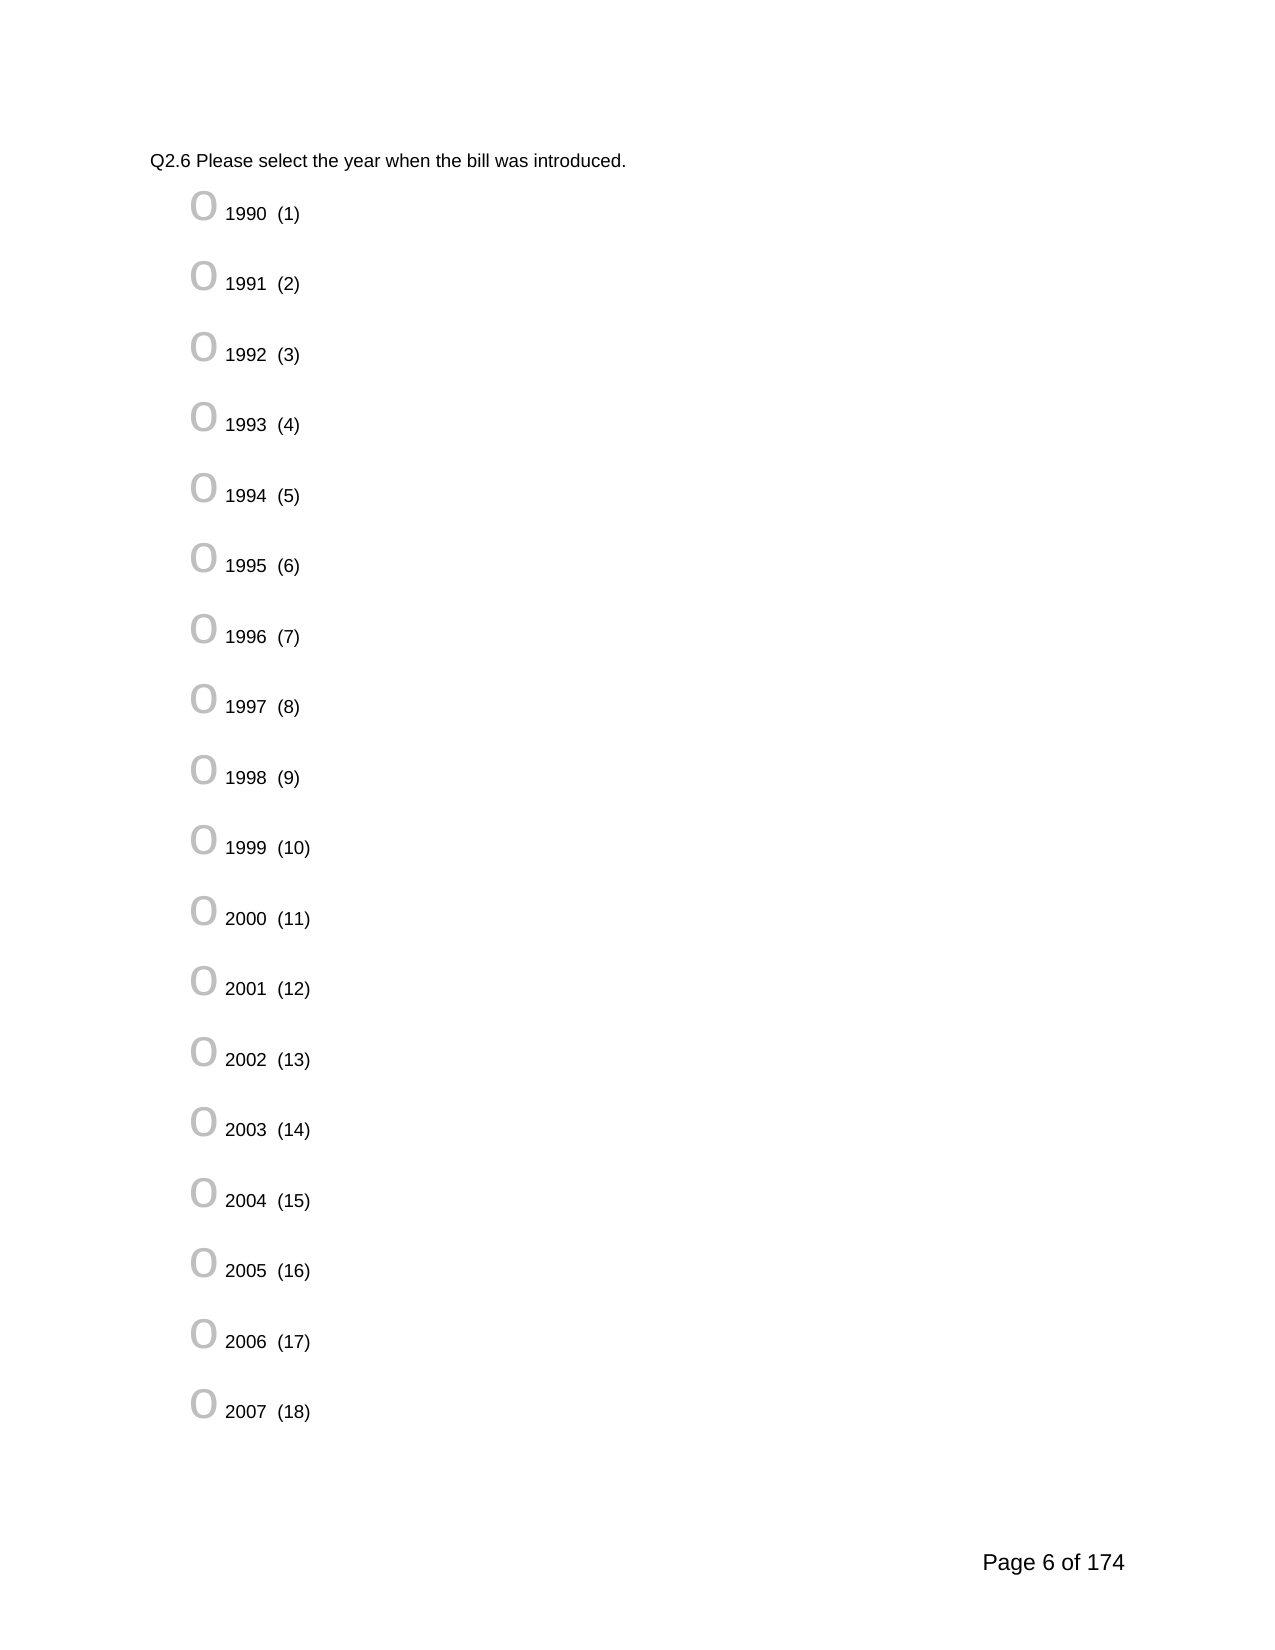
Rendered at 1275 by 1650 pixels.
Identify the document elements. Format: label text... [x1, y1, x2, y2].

list 2006 (17) [187, 1303, 1125, 1364]
list 2002 (13) [187, 1021, 1125, 1082]
list 1993 (4) [187, 386, 1125, 448]
list 2004 (15) [187, 1162, 1125, 1223]
list 1997 (8) [187, 668, 1125, 730]
list 1994 (5) [187, 457, 1125, 518]
text Q2.6 Please select the year when the bill was introduced. [150, 150, 1125, 172]
list 1990 (1) [187, 175, 1125, 236]
list 1992 (3) [187, 316, 1125, 377]
list 1995 (6) [187, 527, 1125, 589]
list 1998 (9) [187, 739, 1125, 800]
list 2000 (11) [187, 880, 1125, 941]
list 2005 (16) [187, 1233, 1125, 1294]
list 1996 (7) [187, 598, 1125, 659]
list 2007 (18) [187, 1374, 1125, 1435]
list 1999 (10) [187, 809, 1125, 871]
list 1991 (2) [187, 245, 1125, 307]
list 2003 (14) [187, 1092, 1125, 1153]
list 2001 (12) [187, 951, 1125, 1012]
